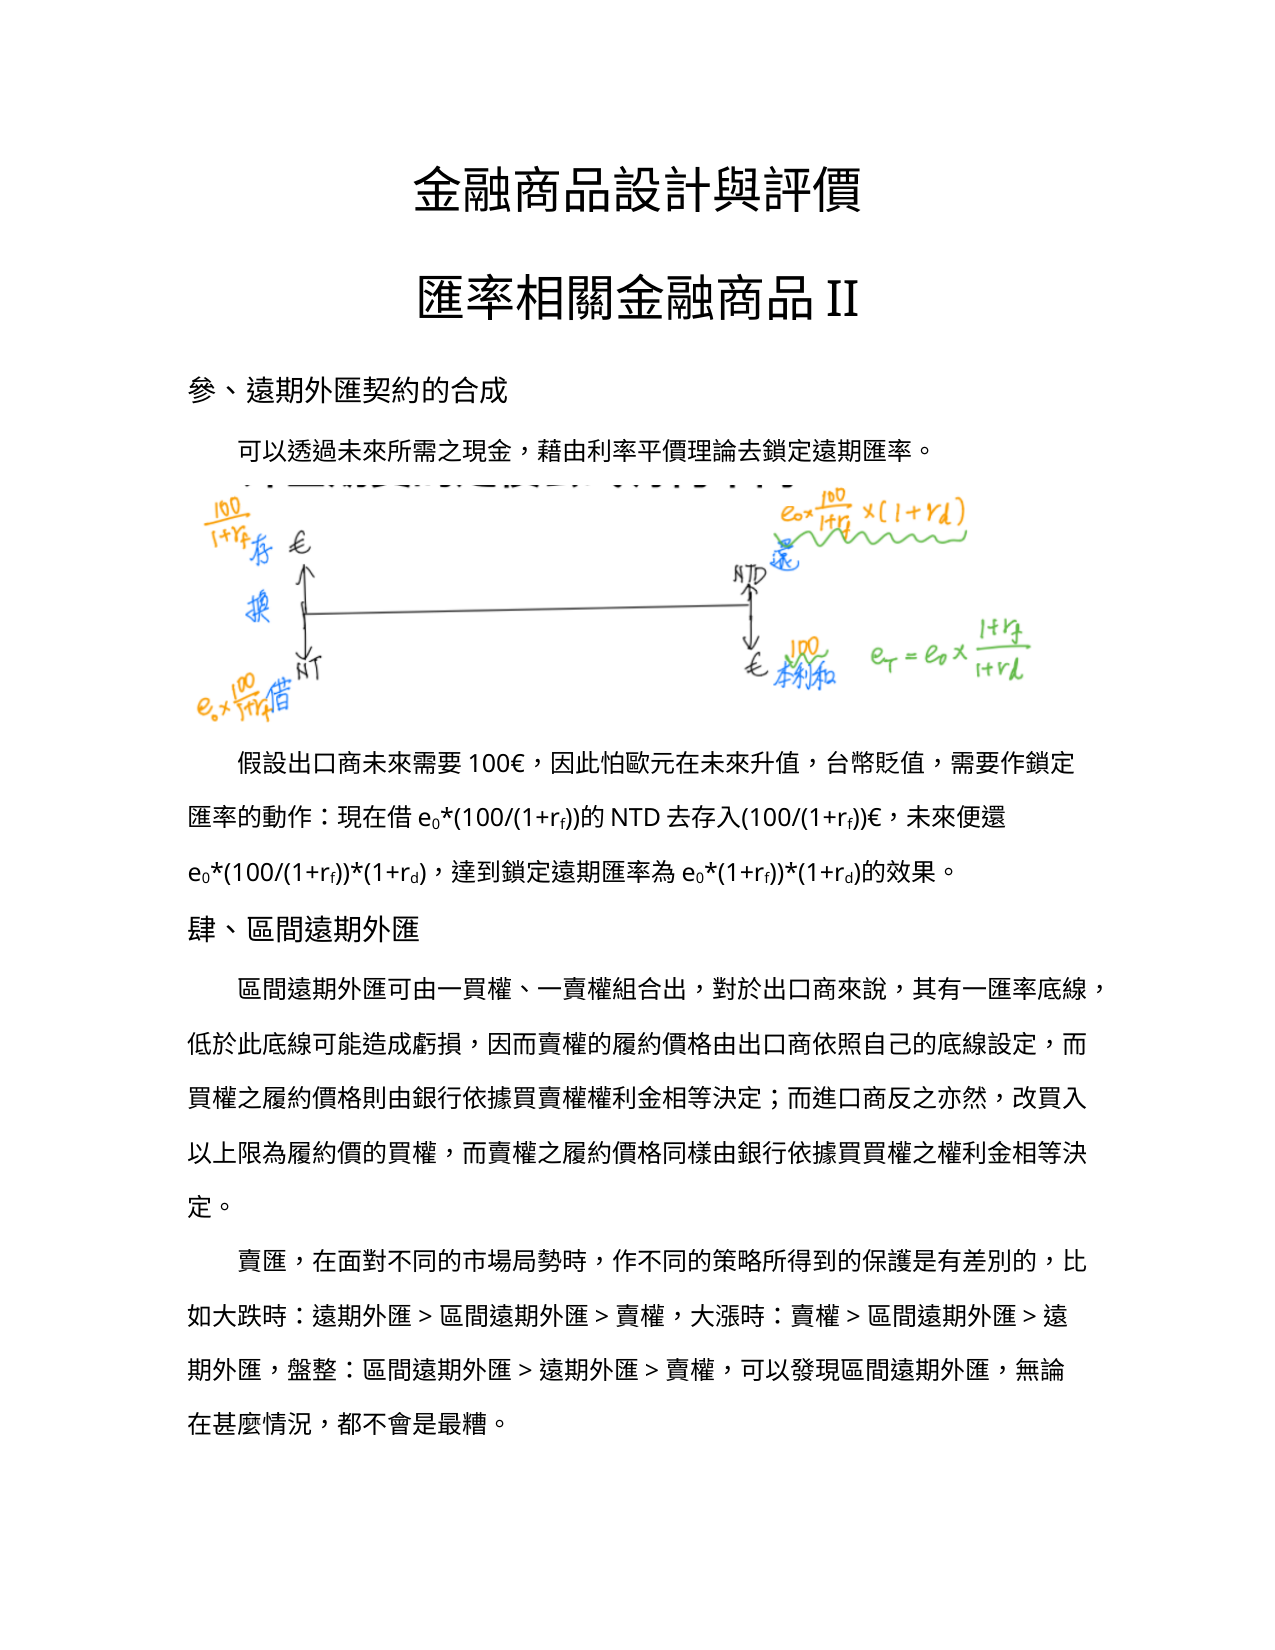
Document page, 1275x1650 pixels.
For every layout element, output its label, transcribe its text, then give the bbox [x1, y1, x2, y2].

text 賣匯，在面對不同的市場局勢時，作不同的策略所得到的保護是有差別的，比如大跌時：遠期外匯 > 區間遠期外匯 > 賣權，大漲時：賣權 > 區間遠期外匯 > 遠期外匯，盤整：區間遠期外匯 > 遠期外匯 > 賣權，可以發現區間遠期外匯，無論在甚麼情況，都不會是最糟。 [187, 1242, 1087, 1441]
picture [187, 485, 1053, 729]
text 參、遠期外匯契約的合成 [187, 368, 1087, 410]
text 金融商品設計與評價 [187, 150, 1087, 222]
text 匯率相關金融商品II [187, 258, 1087, 331]
text 假設出口商未來需要100€，因此怕歐元在未來升值，台幣貶值，需要作鎖定匯率的動作：現在借e0*(100/(1+rf))的NTD去存入(100/(1+rf))€，未來便還e0*(100/(1+rf))*(1+rd)，達到鎖定遠期匯率為e0*(1+rf))*(1+rd)的效果。 [187, 743, 1087, 888]
text 肆、區間遠期外匯 [187, 906, 1087, 949]
text 區間遠期外匯可由一買權、一賣權組合出，對於出口商來說，其有一匯率底線，低於此底線可能造成虧損，因而賣權的履約價格由出口商依照自己的底線設定，而買權之履約價格則由銀行依據買賣權權利金相等決定；而進口商反之亦然，改買入以上限為履約價的買權，而賣權之履約價格同樣由銀行依據買買權之權利金相等決定。 [187, 970, 1087, 1224]
text 可以透過未來所需之現金，藉由利率平價理論去鎖定遠期匯率。 [187, 431, 1087, 467]
